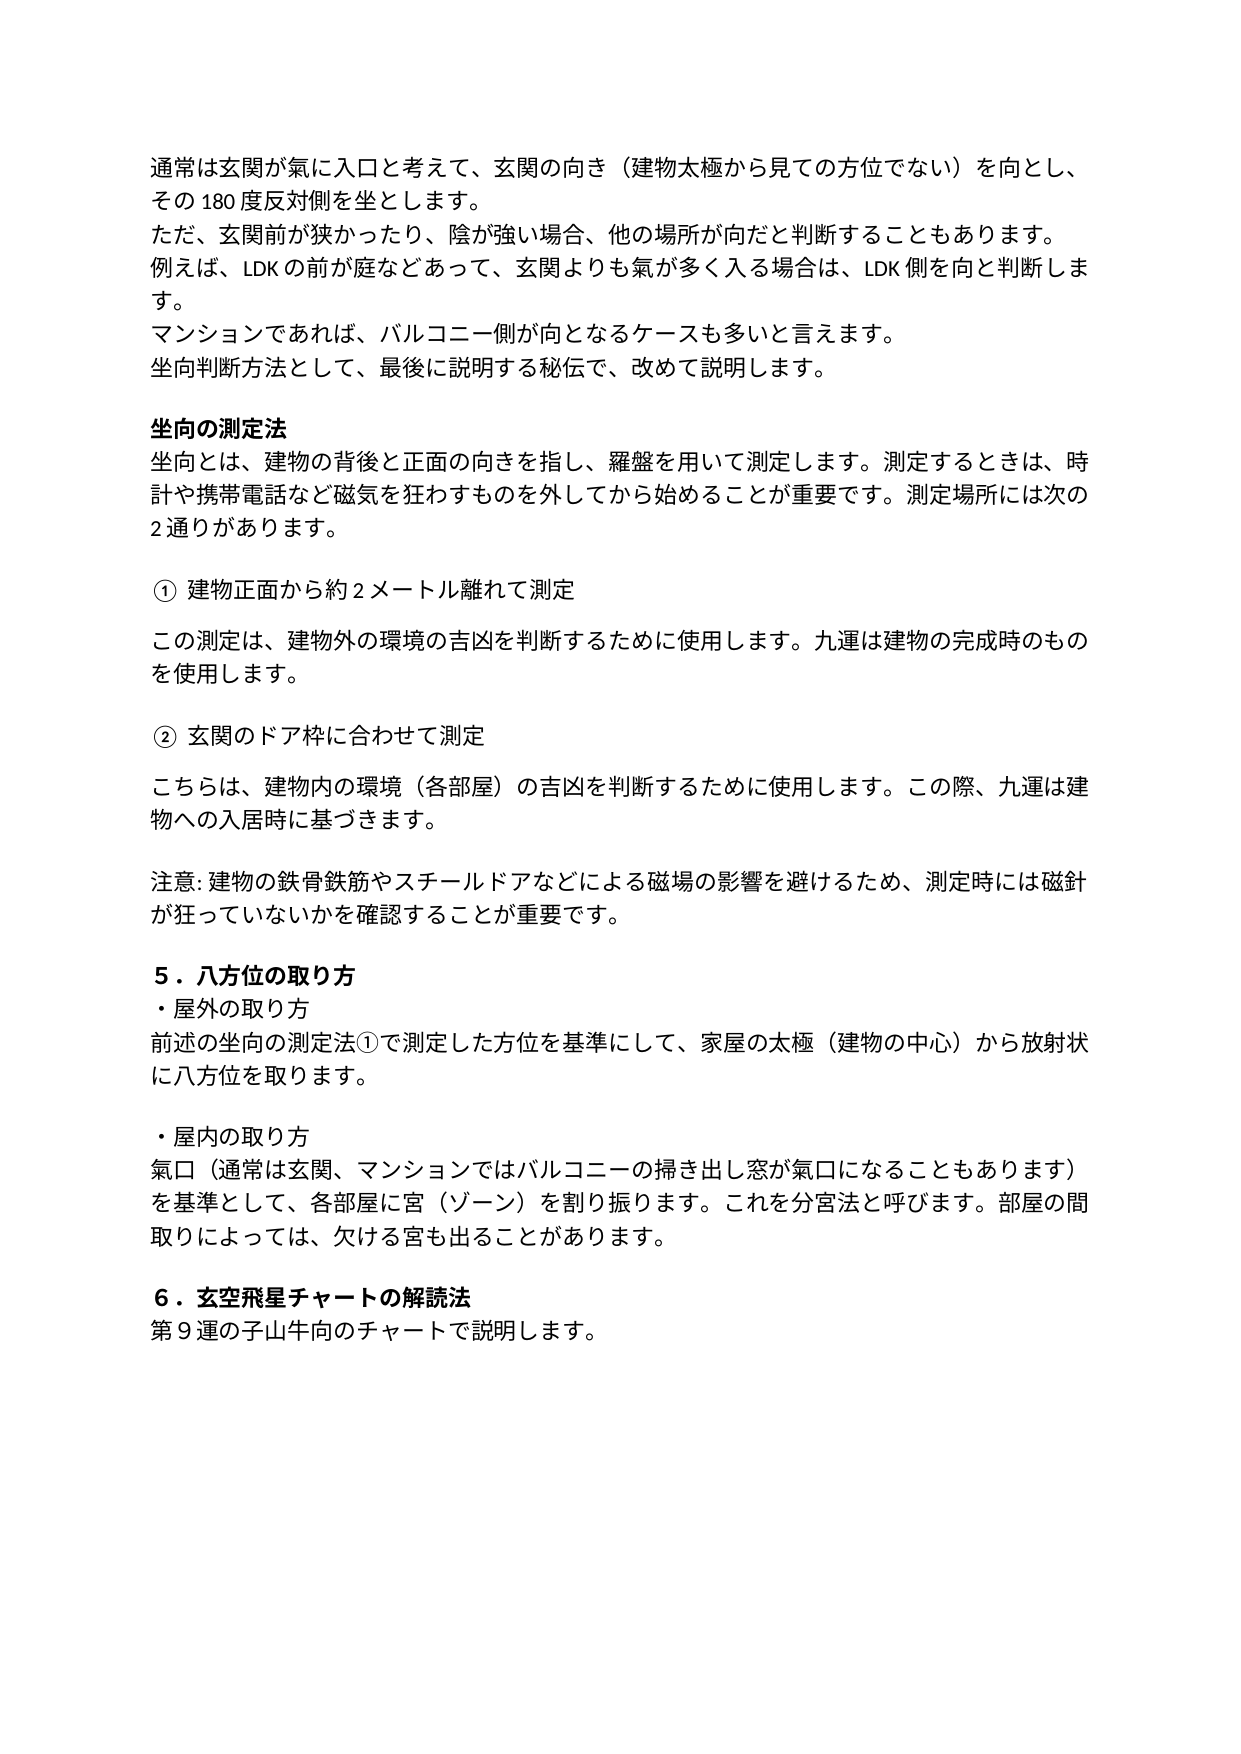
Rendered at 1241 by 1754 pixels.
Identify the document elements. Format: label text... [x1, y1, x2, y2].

text ５．八方位の取り方 [150, 958, 1090, 991]
text 坐向判断方法として、最後に説明する秘伝で、改めて説明します。 [150, 349, 1090, 383]
text 例えば、LDKの前が庭などあって、玄関よりも氣が多く入る場合は、LDK側を向と判断します。 [150, 250, 1090, 316]
text こちらは、建物内の環境（各部屋）の吉凶を判断するために使用します。この際、九運は建物への入居時に基づきます。 [150, 769, 1090, 835]
text 第９運の子山牛向のチャートで説明します。 [150, 1313, 1090, 1346]
text 坐向の測定法 [150, 411, 1090, 444]
text 坐向とは、建物の背後と正面の向きを指し、羅盤を用いて測定します。測定するときは、時計や携帯電話など磁気を狂わすものを外してから始めることが重要です。測定場所には次の2通りがあります。 [150, 444, 1090, 543]
list 建物正面から約2メートル離れて測定 [150, 572, 1090, 605]
text マンションであれば、バルコニー側が向となるケースも多いと言えます。 [150, 316, 1090, 349]
text 前述の坐向の測定法①で測定した方位を基準にして、家屋の太極（建物の中心）から放射状に八方位を取ります。 [150, 1024, 1090, 1091]
text 氣口（通常は玄関、マンションではバルコニーの掃き出し窓が氣口になることもあります）を基準として、各部屋に宮（ゾーン）を割り振ります。これを分宮法と呼びます。部屋の間取りによっては、欠ける宮も出ることがあります。 [150, 1152, 1090, 1252]
text 注意: 建物の鉄骨鉄筋やスチールドアなどによる磁場の影響を避けるため、測定時には磁針が狂っていないかを確認することが重要です。 [150, 863, 1090, 930]
text 通常は玄関が氣に入口と考えて、玄関の向き（建物太極から見ての方位でない）を向とし、その180度反対側を坐とします。 [150, 150, 1090, 216]
text ・屋内の取り方 [150, 1119, 1090, 1152]
text ６．玄空飛星チャートの解読法 [150, 1280, 1090, 1313]
text ・屋外の取り方 [150, 991, 1090, 1024]
text この測定は、建物外の環境の吉凶を判断するために使用します。九運は建物の完成時のものを使用します。 [150, 623, 1090, 689]
list 玄関のドア枠に合わせて測定 [150, 717, 1090, 751]
text ただ、玄関前が狭かったり、陰が強い場合、他の場所が向だと判断することもあります。 [150, 216, 1090, 250]
